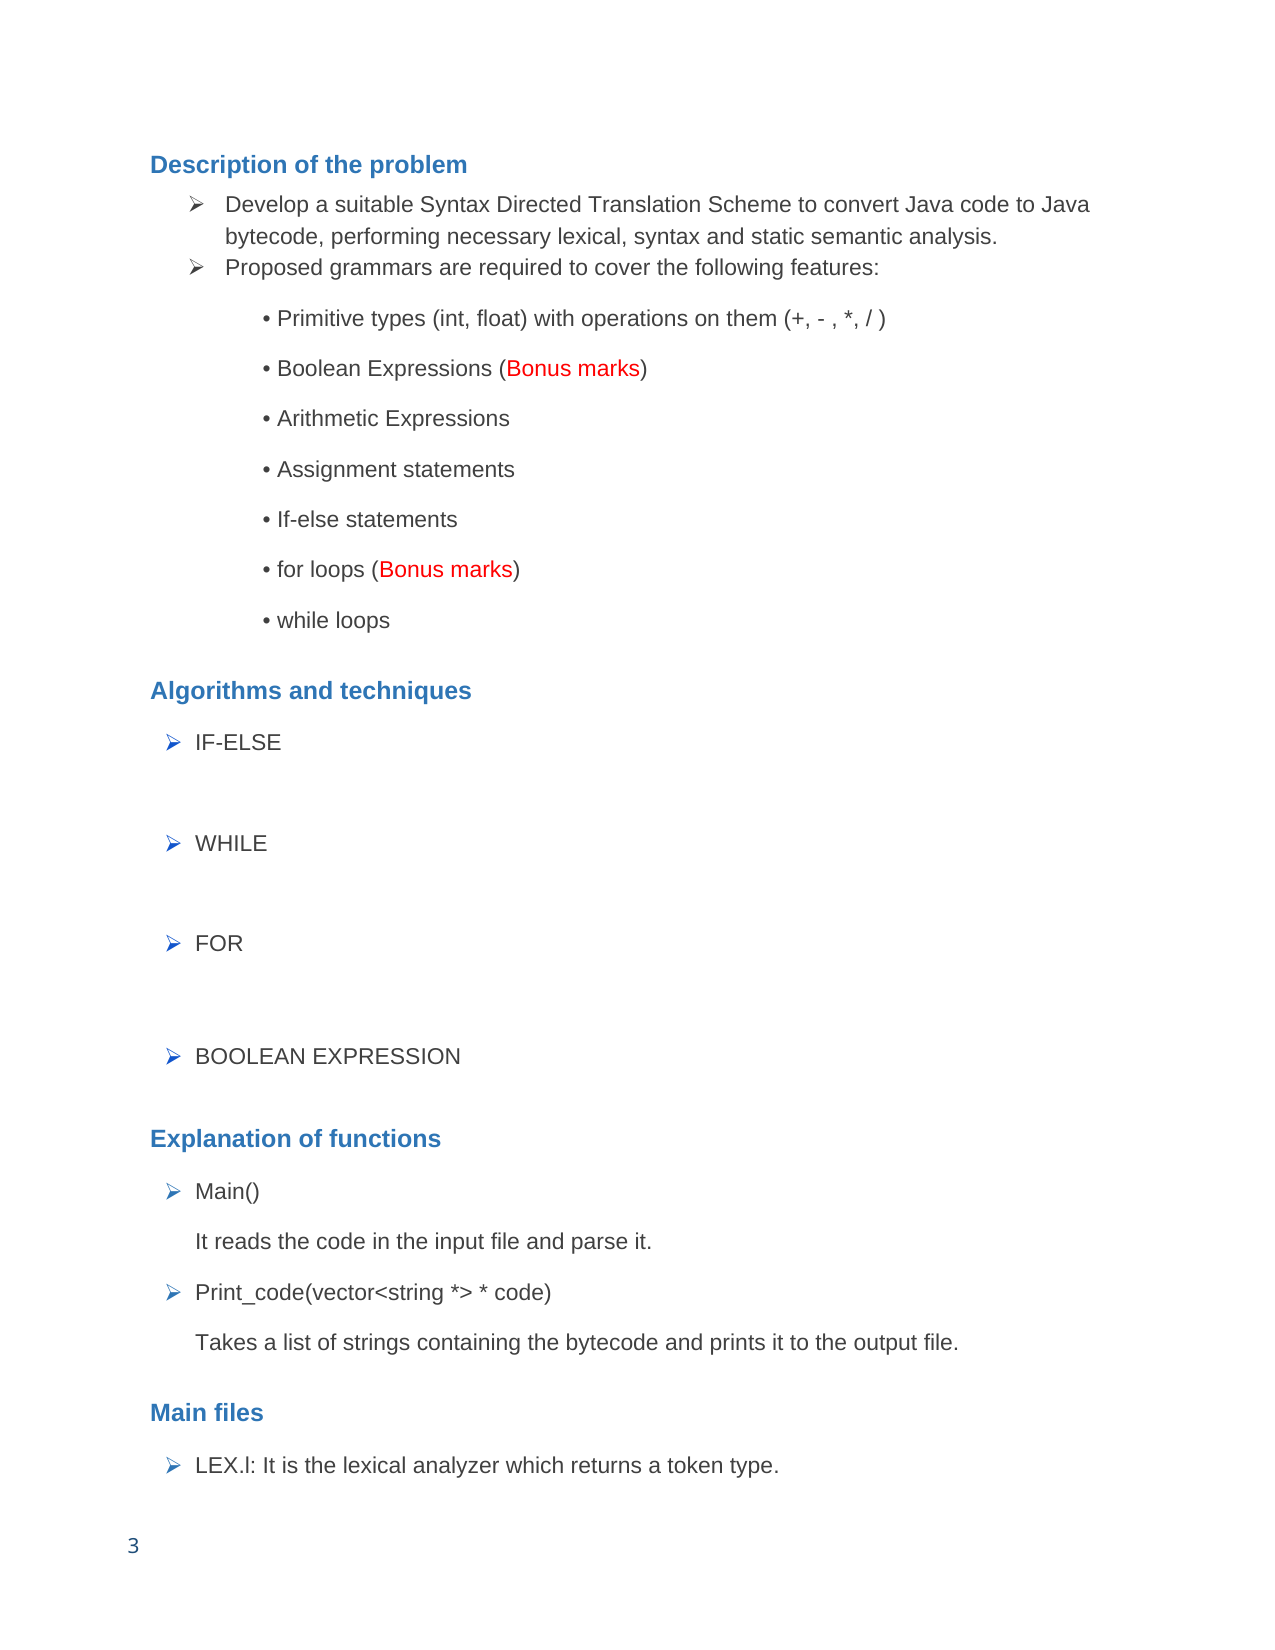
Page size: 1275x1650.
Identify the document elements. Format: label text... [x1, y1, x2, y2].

text • Boolean Expressions (Bonus marks) [150, 355, 1125, 381]
subtitle Algorithms and techniques [150, 676, 1125, 704]
list BOOLEAN EXPRESSION [165, 1031, 1125, 1078]
text • Primitive types (int, float) with operations on them (+, - , *, / ) [150, 305, 1125, 331]
list Main() [165, 1166, 1125, 1213]
list FOR [165, 918, 1125, 965]
subtitle Description of the problem [150, 150, 1125, 179]
subtitle Main files [150, 1398, 1125, 1427]
text It reads the code in the input file and parse it. [195, 1228, 1125, 1255]
text • for loops (Bonus marks) [150, 556, 1125, 583]
text • Arithmetic Expressions [150, 405, 1125, 432]
list Print_code(vector<string *> * code) [165, 1266, 1125, 1313]
list LEX.l: It is the lexical analyzer which returns a token type. [165, 1439, 1125, 1486]
list IF-ELSE [165, 717, 1125, 764]
text • If-else statements [150, 506, 1125, 532]
text • while loops [150, 607, 1125, 633]
list WHILE [165, 817, 1125, 864]
list Proposed grammars are required to cover the following features: [187, 254, 1125, 281]
subtitle Explanation of functions [150, 1124, 1125, 1153]
text • Assignment statements [150, 456, 1125, 482]
list Develop a suitable Syntax Directed Translation Scheme to convert Java code to Java bytecode, performing necessary lexical, syntax and static semantic analysis. [187, 191, 1125, 249]
text Takes a list of strings containing the bytecode and prints it to the output file. [195, 1329, 1125, 1355]
